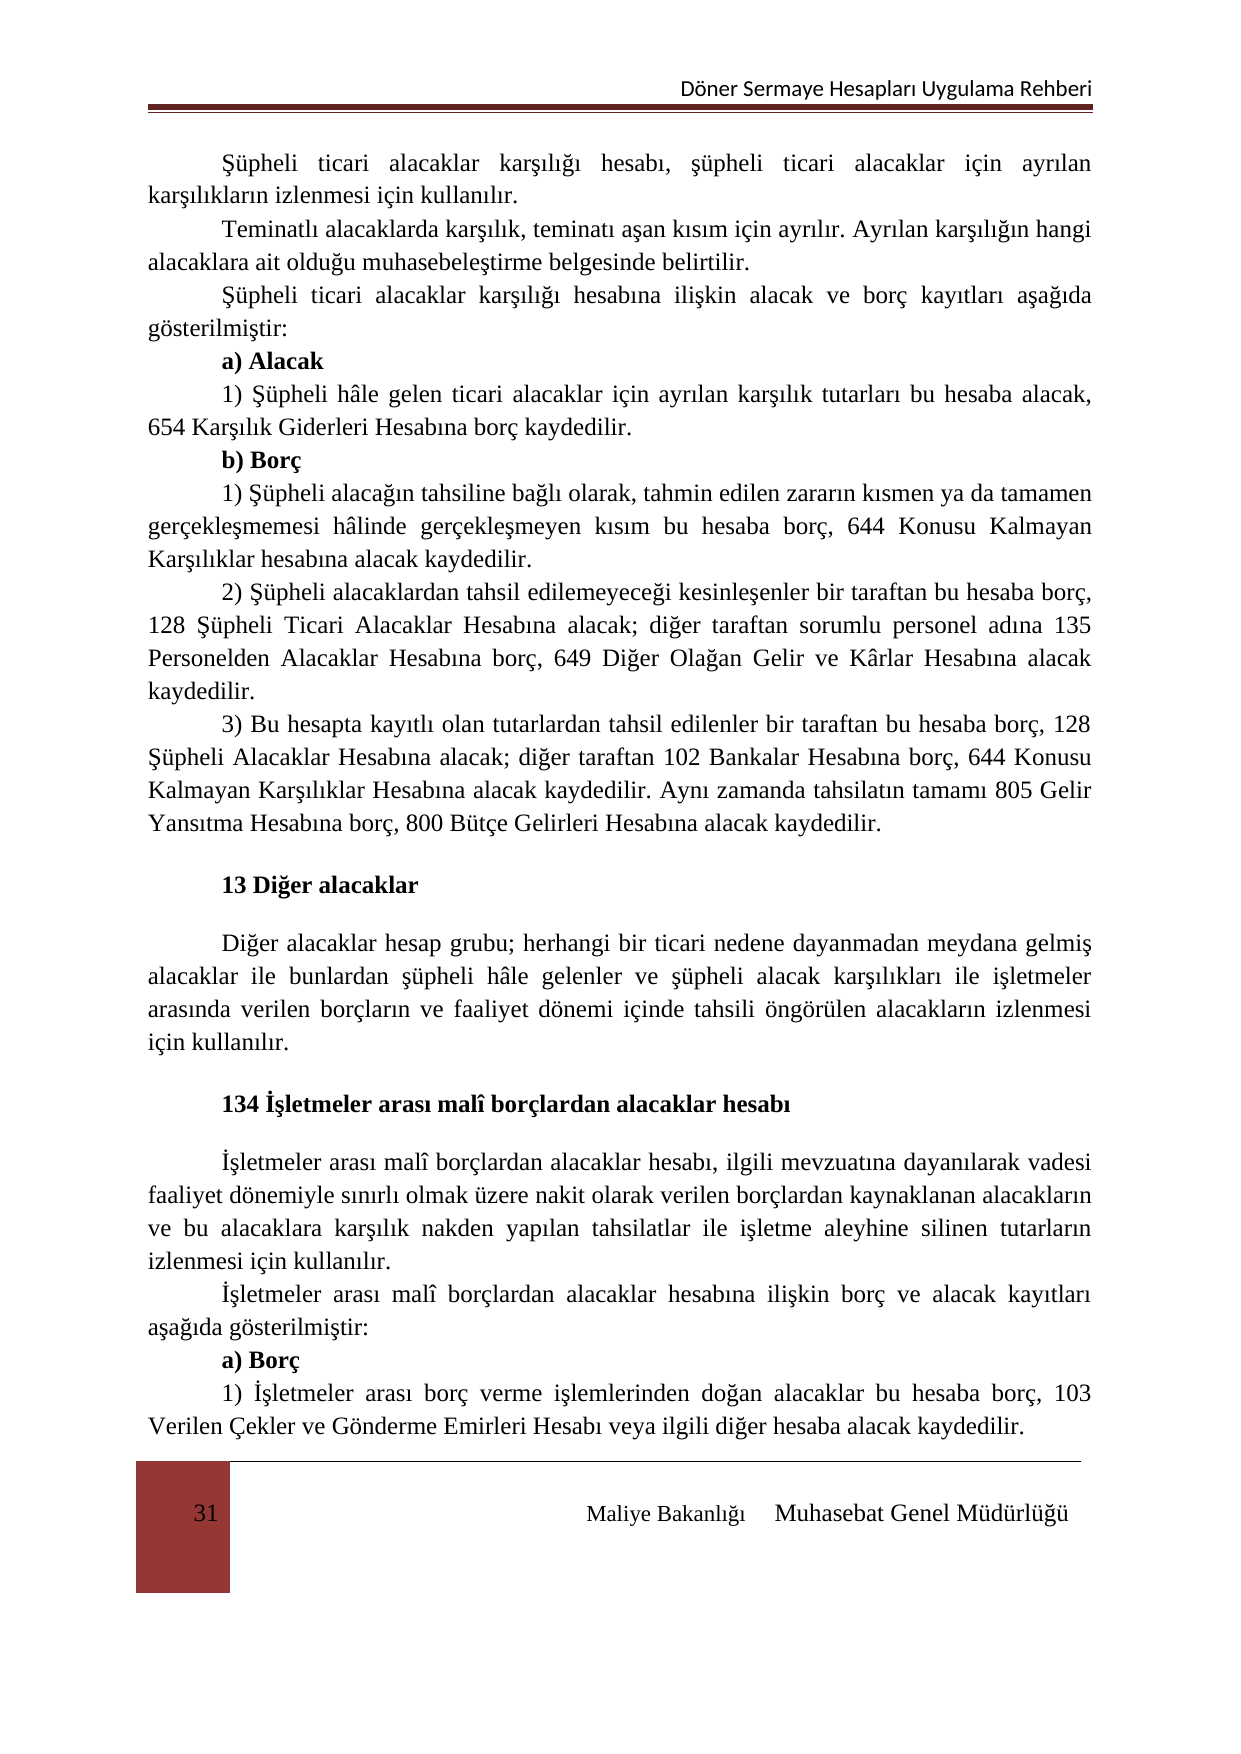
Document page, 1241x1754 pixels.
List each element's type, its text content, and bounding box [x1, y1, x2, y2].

text İşletmeler arası malî borçlardan alacaklar hesabı, ilgili mevzuatına dayanılarak vadesi faaliyet dönemiyle sınırlı olmak üzere nakit olarak verilen borçlardan kaynaklanan alacakların ve bu alacaklara karşılık nakden yapılan tahsilatlar ile işletme aleyhine silinen tutarların izlenmesi için kullanılır. [148, 1147, 1093, 1275]
text Teminatlı alacaklarda karşılık, teminatı aşan kısım için ayrılır. Ayrılan karşılığın hangi alacaklara ait olduğu muhasebeleştirme belgesinde belirtilir. [148, 214, 1093, 275]
text 1) İşletmeler arası borç verme işlemlerinden doğan alacaklar bu hesaba borç, 103 Verilen Çekler ve Gönderme Emirleri Hesabı veya ilgili diğer hesaba alacak kaydedilir. [148, 1378, 1093, 1440]
text 1) Şüpheli hâle gelen ticari alacaklar için ayrılan karşılık tutarları bu hesaba alacak, 654 Karşılık Giderleri Hesabına borç kaydedilir. [148, 379, 1093, 441]
text Şüpheli ticari alacaklar karşılığı hesabı, şüpheli ticari alacaklar için ayrılan karşılıkların izlenmesi için kullanılır. [148, 148, 1093, 209]
text a) Alacak [148, 346, 1093, 374]
subtitle 13 Diğer alacaklar [148, 870, 1093, 899]
subtitle 134 İşletmeler arası malî borçlardan alacaklar hesabı [148, 1089, 1093, 1118]
text a) Borç [148, 1345, 1093, 1374]
text İşletmeler arası malî borçlardan alacaklar hesabına ilişkin borç ve alacak kayıtları aşağıda gösterilmiştir: [148, 1279, 1093, 1341]
text b) Borç [148, 445, 1093, 473]
text 3) Bu hesapta kayıtlı olan tutarlardan tahsil edilenler bir taraftan bu hesaba borç, 128 Şüpheli Alacaklar Hesabına alacak; diğer taraftan 102 Bankalar Hesabına borç, 644 Konusu Kalmayan Karşılıklar Hesabına alacak kaydedilir. Aynı zamanda tahsilatın tamamı 805 Gelir Yansıtma Hesabına borç, 800 Bütçe Gelirleri Hesabına alacak kaydedilir. [148, 709, 1093, 837]
text Şüpheli ticari alacaklar karşılığı hesabına ilişkin alacak ve borç kayıtları aşağıda gösterilmiştir: [148, 280, 1093, 341]
text Diğer alacaklar hesap grubu; herhangi bir ticari nedene dayanmadan meydana gelmiş alacaklar ile bunlardan şüpheli hâle gelenler ve şüpheli alacak karşılıkları ile işletmeler arasında verilen borçların ve faaliyet dönemi içinde tahsili öngörülen alacakların izlenmesi için kullanılır. [148, 928, 1093, 1056]
text 2) Şüpheli alacaklardan tahsil edilemeyeceği kesinleşenler bir taraftan bu hesaba borç, 128 Şüpheli Ticari Alacaklar Hesabına alacak; diğer taraftan sorumlu personel adına 135 Personelden Alacaklar Hesabına borç, 649 Diğer Olağan Gelir ve Kârlar Hesabına alacak kaydedilir. [148, 577, 1093, 705]
text 1) Şüpheli alacağın tahsiline bağlı olarak, tahmin edilen zararın kısmen ya da tamamen gerçekleşmemesi hâlinde gerçekleşmeyen kısım bu hesaba borç, 644 Konusu Kalmayan Karşılıklar hesabına alacak kaydedilir. [148, 478, 1093, 573]
